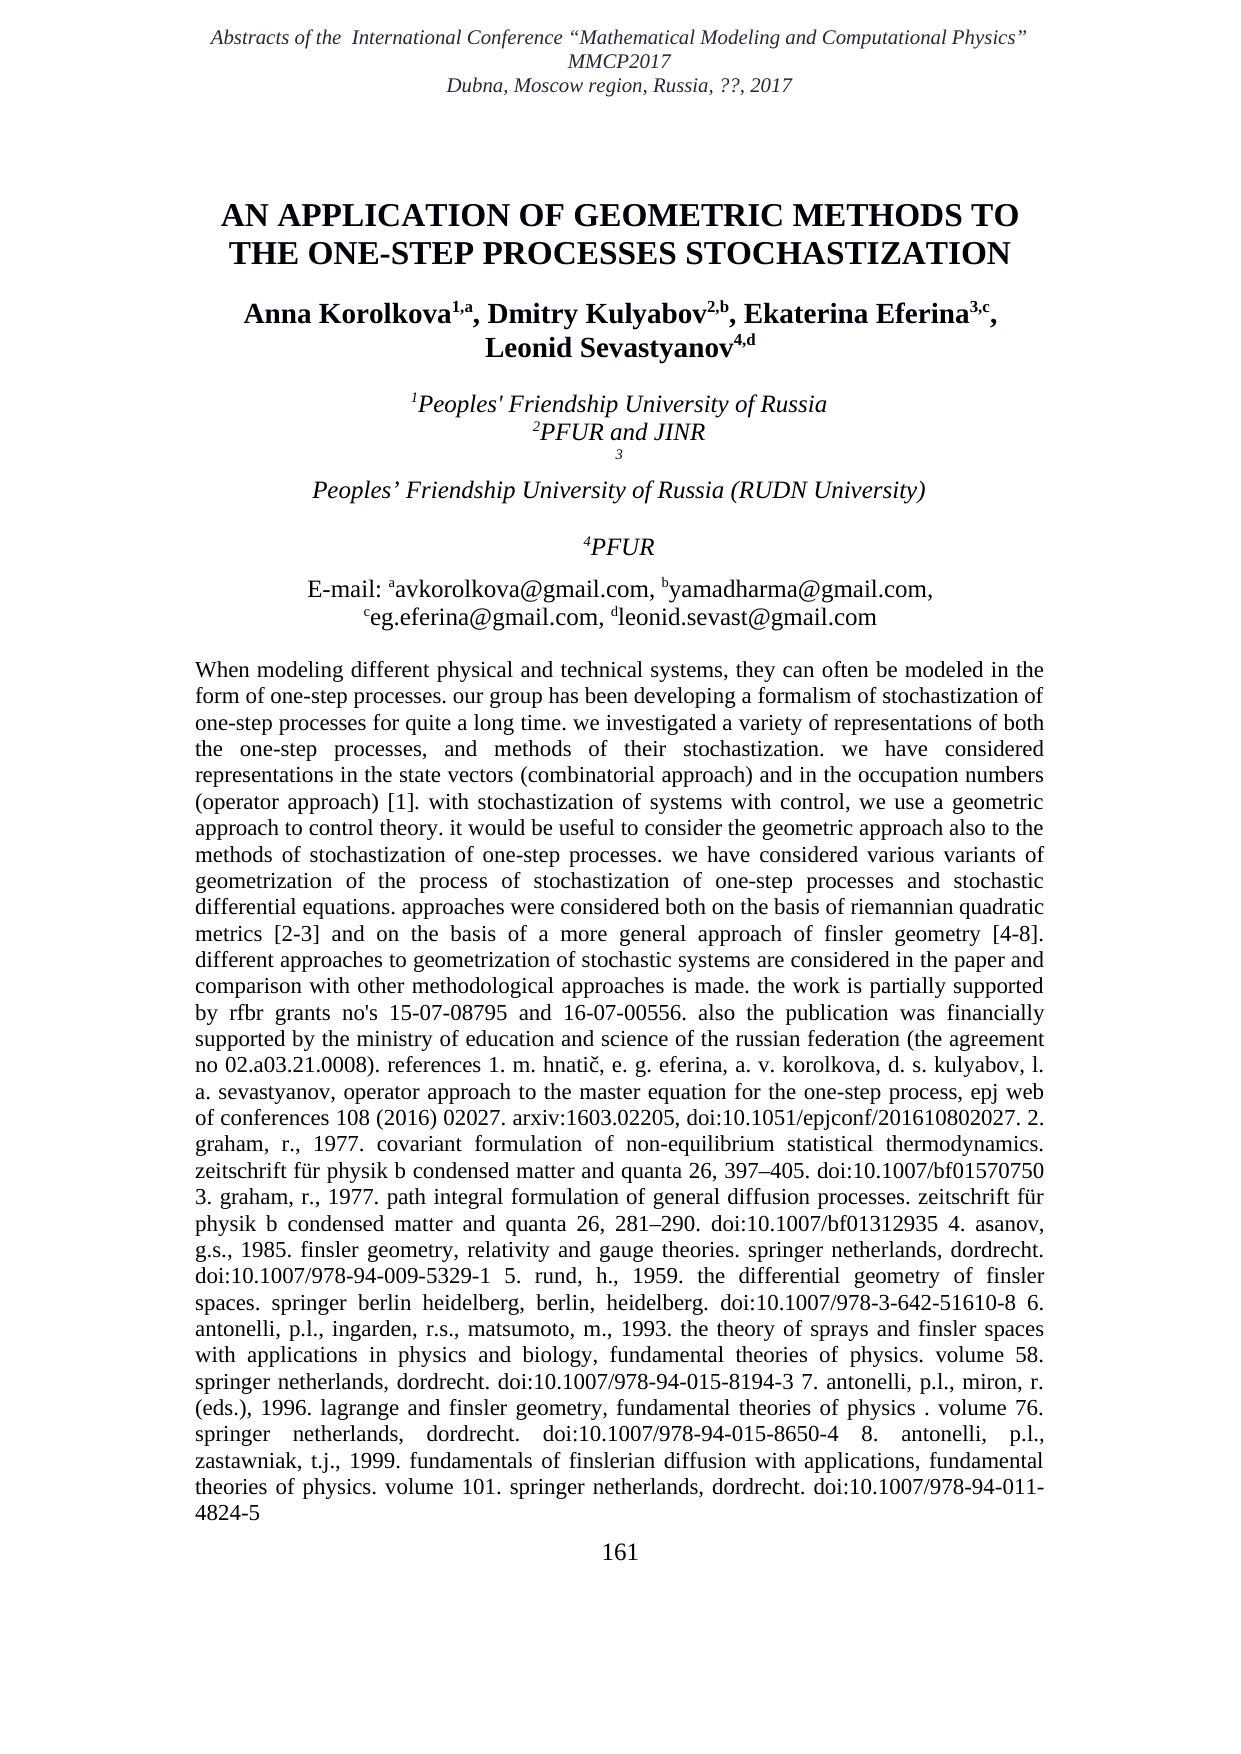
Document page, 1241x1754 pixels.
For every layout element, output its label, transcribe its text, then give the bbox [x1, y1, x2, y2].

text E-mail: aavkorolkova@gmail.com, byamadharma@gmail.com, ceg.eferina@gmail.com, dleonid.sevast@gmail.com [195, 574, 1045, 631]
text Anna Korolkova1,a, Dmitry Kulyabov2,b, Ekaterina Eferina3,c, Leonid Sevastyanov4,d [195, 297, 1045, 364]
text 2PFUR and JINR [195, 417, 1045, 446]
title AN APPLICATION OF GEOMETRIC METHODS TO THE ONE-STEP PROCESSES STOCHASTIZATION [195, 195, 1045, 272]
text 1Peoples' Friendship University of Russia [195, 389, 1045, 417]
text 4PFUR [195, 532, 1045, 561]
text 3 Peoples’ Friendship University of Russia (RUDN University) [195, 446, 1045, 532]
text When modeling different physical and technical systems, they can often be modeled in the form of one-step processes. our group has been developing a formalism of stochastization of one-step processes for quite a long time. we investigated a variety of representations of both the one-step processes, and methods of their stochastization. we have considered representations in the state vectors (combinatorial approach) and in the occupation numbers (operator approach) [1]. with stochastization of systems with control, we use a geometric approach to control theory. it would be useful to consider the geometric approach also to the methods of stochastization of one-step processes. we have considered various variants of geometrization of the process of stochastization of one-step processes and stochastic differential equations. approaches were considered both on the basis of riemannian quadratic metrics [2-3] and on the basis of a more general approach of finsler geometry [4-8]. different approaches to geometrization of stochastic systems are considered in the paper and comparison with other methodological approaches is made. the work is partially supported by rfbr grants no's 15-07-08795 and 16-07-00556. also the publication was financially supported by the ministry of education and science of the russian federation (the agreement no 02.a03.21.0008). references 1. m. hnatič, e. g. eferina, a. v. korolkova, d. s. kulyabov, l. a. sevastyanov, operator approach to the master equation for the one-step process, epj web of conferences 108 (2016) 02027. arxiv:1603.02205, doi:10.1051/epjconf/201610802027. 2. graham, r., 1977. covariant formulation of non-equilibrium statistical thermodynamics. zeitschrift für physik b condensed matter and quanta 26, 397–405. doi:10.1007/bf01570750 3. graham, r., 1977. path integral formulation of general diffusion processes. zeitschrift für physik b condensed matter and quanta 26, 281–290. doi:10.1007/bf01312935 4. asanov, g.s., 1985. finsler geometry, relativity and gauge theories. springer netherlands, dordrecht. doi:10.1007/978-94-009-5329-1 5. rund, h., 1959. the differential geometry of finsler spaces. springer berlin heidelberg, berlin, heidelberg. doi:10.1007/978-3-642-51610-8 6. antonelli, p.l., ingarden, r.s., matsumoto, m., 1993. the theory of sprays and finsler spaces with applications in physics and biology, fundamental theories of physics. volume 58. springer netherlands, dordrecht. doi:10.1007/978-94-015-8194-3 7. antonelli, p.l., miron, r. (eds.), 1996. lagrange and finsler geometry, fundamental theories of physics . volume 76. springer netherlands, dordrecht. doi:10.1007/978-94-015-8650-4 8. antonelli, p.l., zastawniak, t.j., 1999. fundamentals of finslerian diffusion with applications, fundamental theories of physics. volume 101. springer netherlands, dordrecht. doi:10.1007/978-94-011-4824-5 [195, 656, 1045, 1526]
